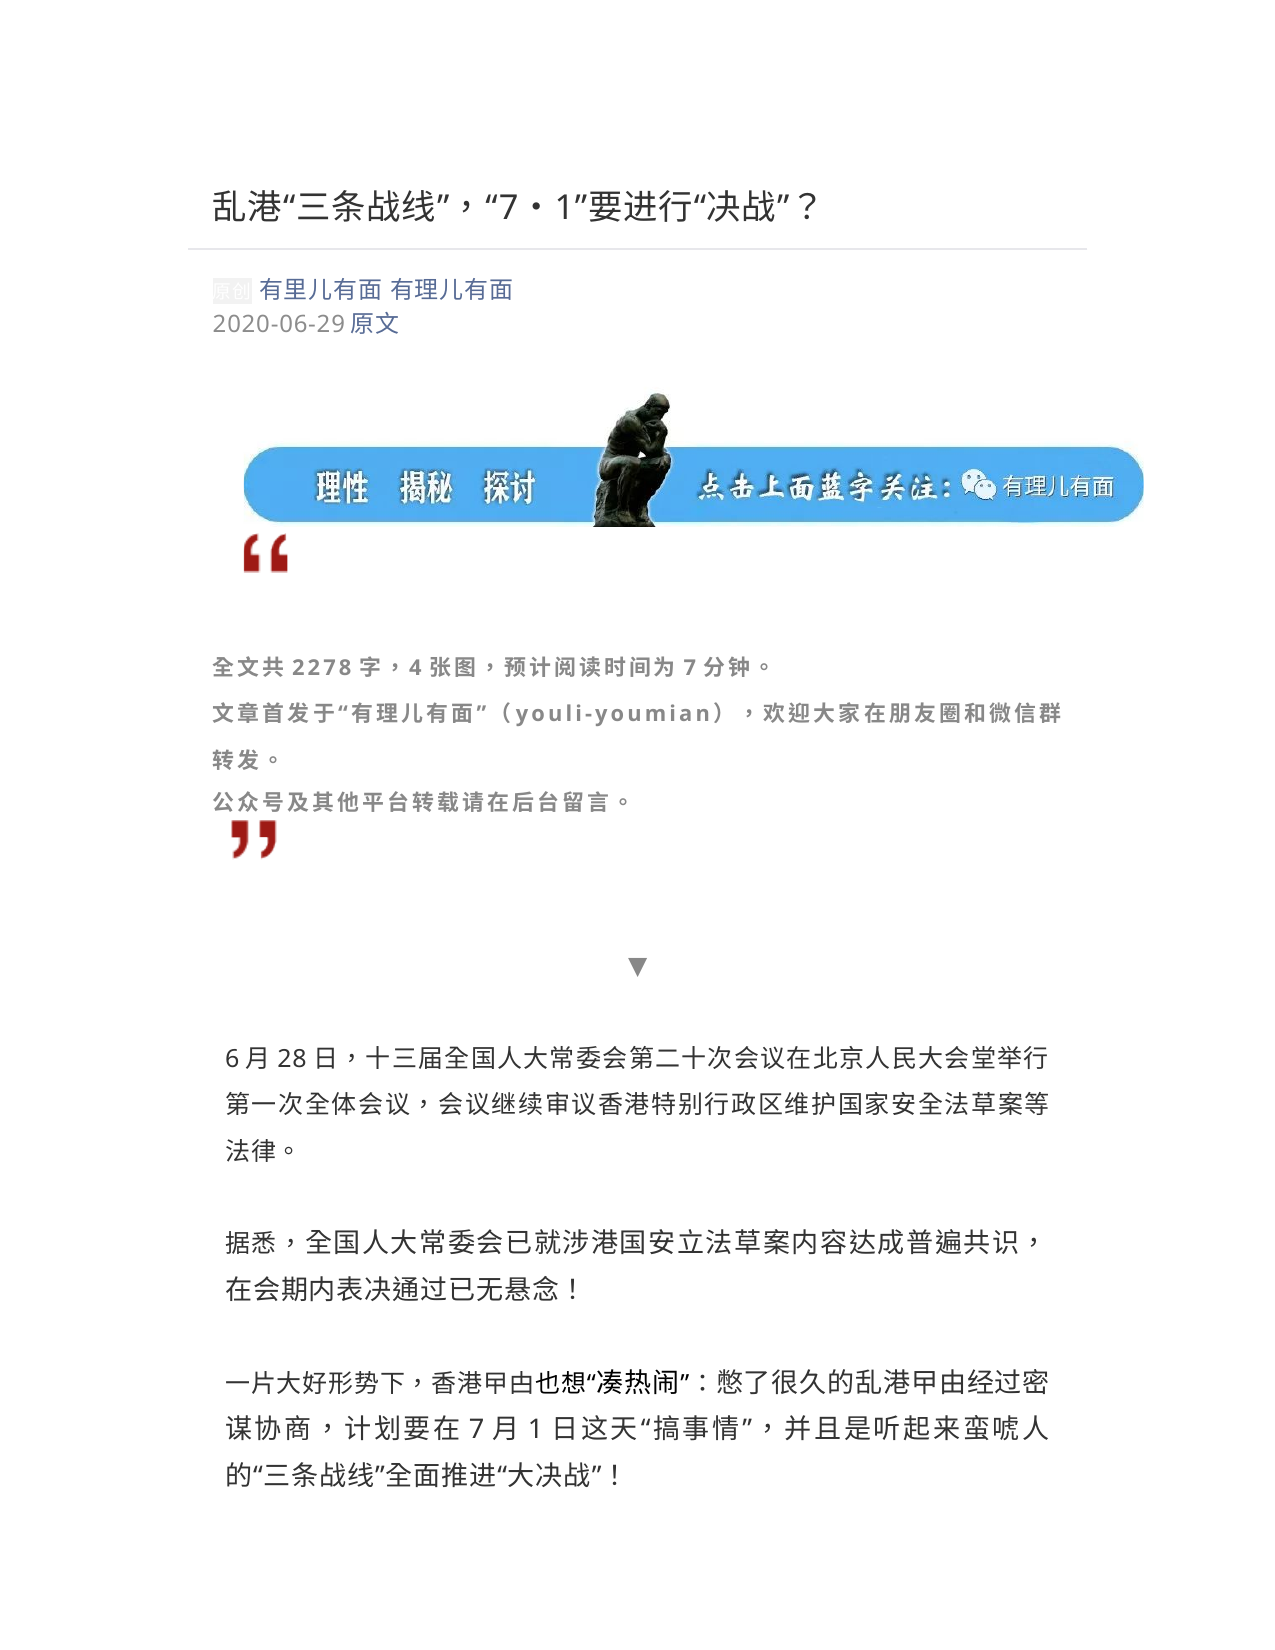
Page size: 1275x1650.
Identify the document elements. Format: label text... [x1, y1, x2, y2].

text 全文共2278字，4张图，预计阅读时间为7分钟。 [212, 639, 1062, 681]
picture [243, 374, 1144, 527]
text 据悉，全国人大常委会已就涉港国安立法草案内容达成普遍共识，在会期内表决通过已无悬念！ [225, 1214, 1050, 1307]
text 6月28日，十三届全国人大常委会第二十次会议在北京人民大会堂举行第一次全体会议，会议继续审议香港特别行政区维护国家安全法草案等法律。 [225, 1028, 1050, 1168]
text ▼ [212, 942, 1062, 982]
text 2020-06-29原文 发表于 [212, 306, 1062, 340]
picture [231, 820, 277, 860]
list 原创 有里儿有面 有理儿有面 [212, 272, 1062, 306]
text 公众号及其他平台转载请在后台留言。 [212, 774, 1062, 817]
title 乱港“三条战线”，“7・1”要进行“决战”？ [187, 150, 1087, 250]
text 一片大好形势下，香港曱甴也想“凑热闹”：憋了很久的乱港曱由经过密谋协商，计划要在7月1日这天“搞事情”，并且是听起来蛮唬人的“三条战线”全面推进“大决战”！ [225, 1353, 1050, 1493]
text 文章首发于“有理儿有面”（youli-youmian），欢迎大家在朋友圈和微信群转发。 [212, 681, 1062, 774]
picture [243, 533, 288, 573]
